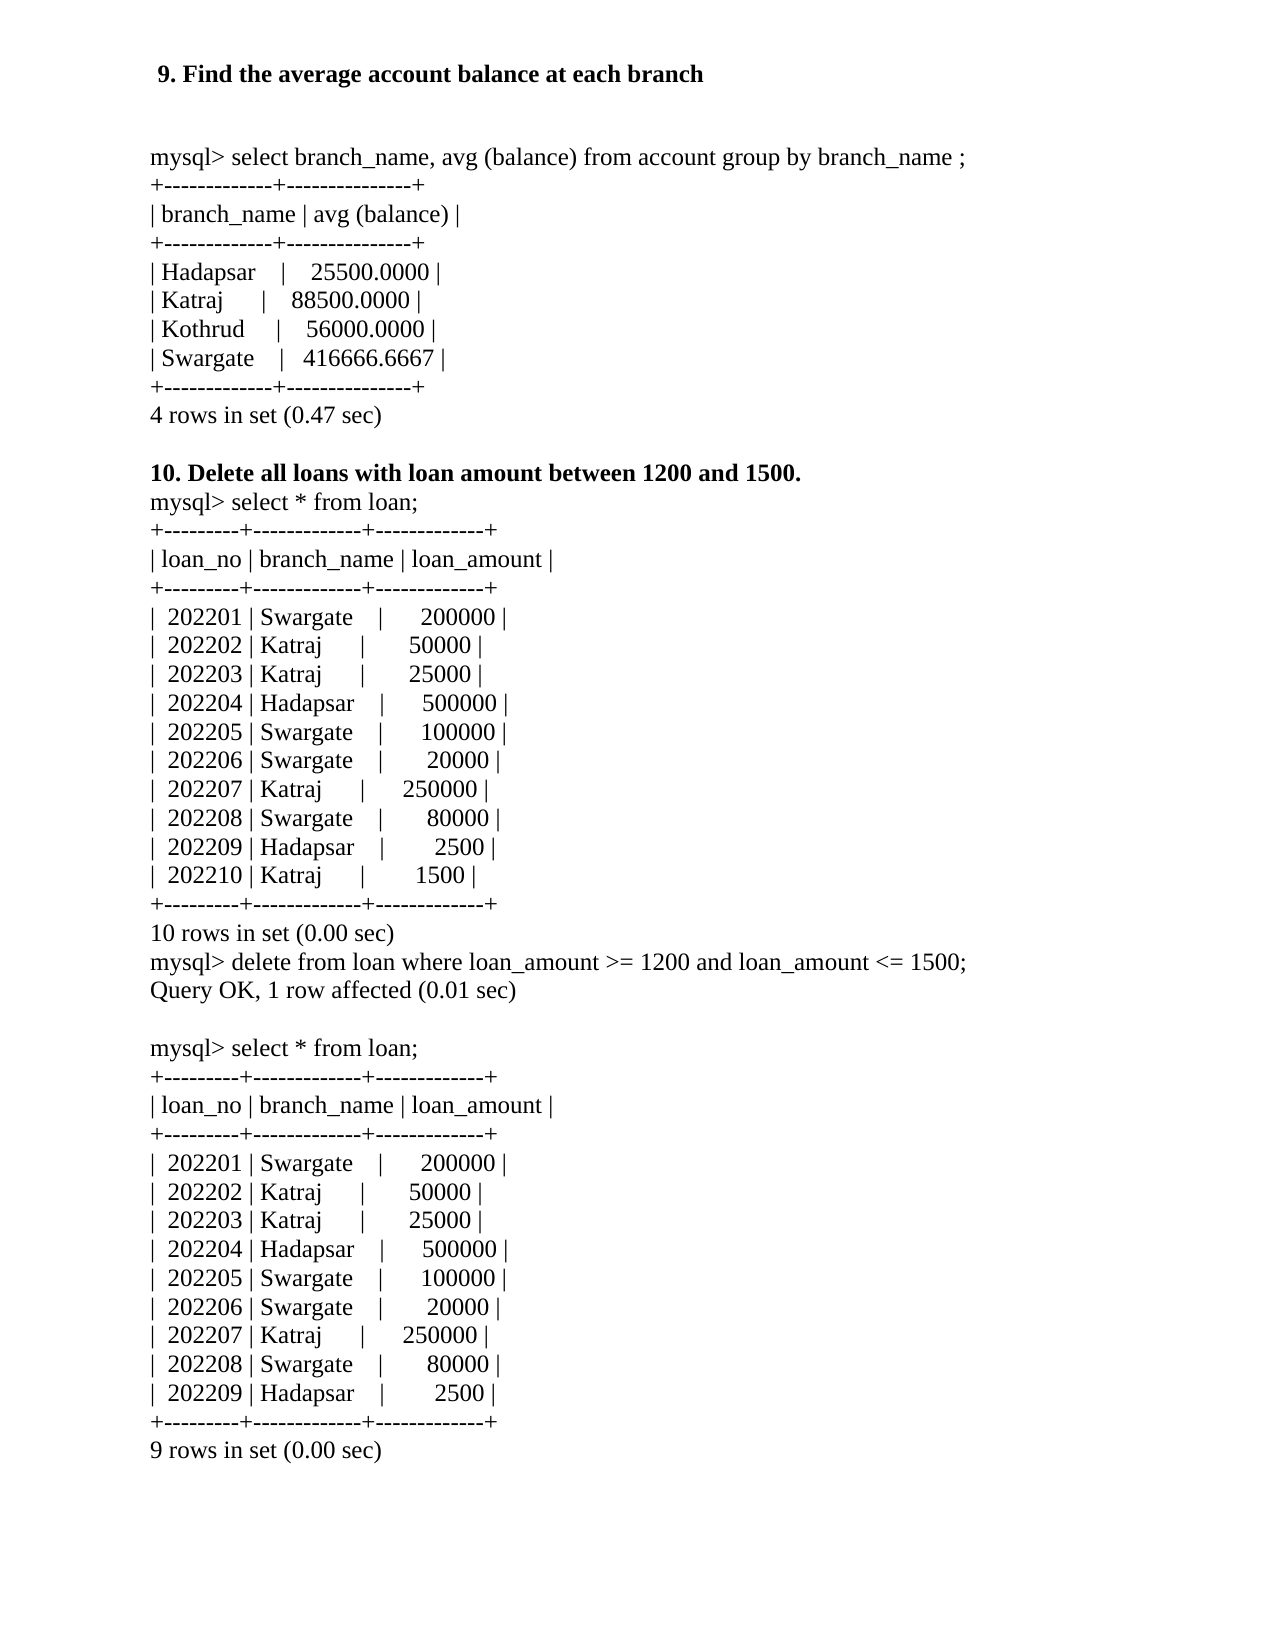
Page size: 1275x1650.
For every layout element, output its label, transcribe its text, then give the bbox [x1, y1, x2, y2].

text | 202205 | Swargate | 100000 | [150, 717, 1125, 746]
text 4 rows in set (0.47 sec) [150, 401, 1125, 429]
text mysql> select * from loan; [150, 1033, 1125, 1062]
text +---------+-------------+-------------+ [150, 516, 1125, 544]
text | 202202 | Katraj | 50000 | [150, 631, 1125, 659]
text | 202203 | Katraj | 25000 | [150, 1206, 1125, 1234]
text | 202208 | Swargate | 80000 | [150, 1349, 1125, 1378]
text | Swargate | 416666.6667 | [150, 343, 1125, 372]
text | 202207 | Katraj | 250000 | [150, 774, 1125, 803]
text | Hadapsar | 25500.0000 | [150, 257, 1125, 286]
text | 202208 | Swargate | 80000 | [150, 803, 1125, 832]
text | Katraj | 88500.0000 | [150, 286, 1125, 314]
text +---------+-------------+-------------+ [150, 1062, 1125, 1091]
text | 202206 | Swargate | 20000 | [150, 746, 1125, 774]
text | 202201 | Swargate | 200000 | [150, 1148, 1125, 1177]
text | 202204 | Hadapsar | 500000 | [150, 1234, 1125, 1263]
text mysql> select branch_name, avg (balance) from account group by branch_name ; [150, 142, 1125, 171]
text +---------+-------------+-------------+ [150, 889, 1125, 918]
text mysql> select * from loan; [150, 487, 1125, 516]
text | 202201 | Swargate | 200000 | [150, 602, 1125, 631]
text | branch_name | avg (balance) | [150, 199, 1125, 228]
text +-------------+---------------+ [150, 228, 1125, 257]
text +---------+-------------+-------------+ [150, 573, 1125, 602]
text | 202210 | Katraj | 1500 | [150, 861, 1125, 889]
text | loan_no | branch_name | loan_amount | [150, 1091, 1125, 1119]
text +-------------+---------------+ [150, 171, 1125, 199]
text 10. Delete all loans with loan amount between 1200 and 1500. [150, 458, 1125, 487]
text | 202209 | Hadapsar | 2500 | [150, 832, 1125, 861]
text | 202207 | Katraj | 250000 | [150, 1321, 1125, 1349]
text +---------+-------------+-------------+ [150, 1407, 1125, 1436]
text | 202209 | Hadapsar | 2500 | [150, 1378, 1125, 1407]
text +---------+-------------+-------------+ [150, 1119, 1125, 1148]
text 10 rows in set (0.00 sec) [150, 918, 1125, 947]
text | 202203 | Katraj | 25000 | [150, 659, 1125, 688]
text 9 rows in set (0.00 sec) [150, 1436, 1125, 1464]
text | 202206 | Swargate | 20000 | [150, 1292, 1125, 1321]
text | 202204 | Hadapsar | 500000 | [150, 688, 1125, 717]
text 9. Find the average account balance at each branch [157, 59, 1125, 88]
text | 202205 | Swargate | 100000 | [150, 1263, 1125, 1292]
text | loan_no | branch_name | loan_amount | [150, 544, 1125, 573]
text Query OK, 1 row affected (0.01 sec) [150, 976, 1125, 1004]
text mysql> delete from loan where loan_amount >= 1200 and loan_amount <= 1500; [150, 947, 1125, 976]
text | Kothrud | 56000.0000 | [150, 314, 1125, 343]
text +-------------+---------------+ [150, 372, 1125, 401]
text | 202202 | Katraj | 50000 | [150, 1177, 1125, 1206]
